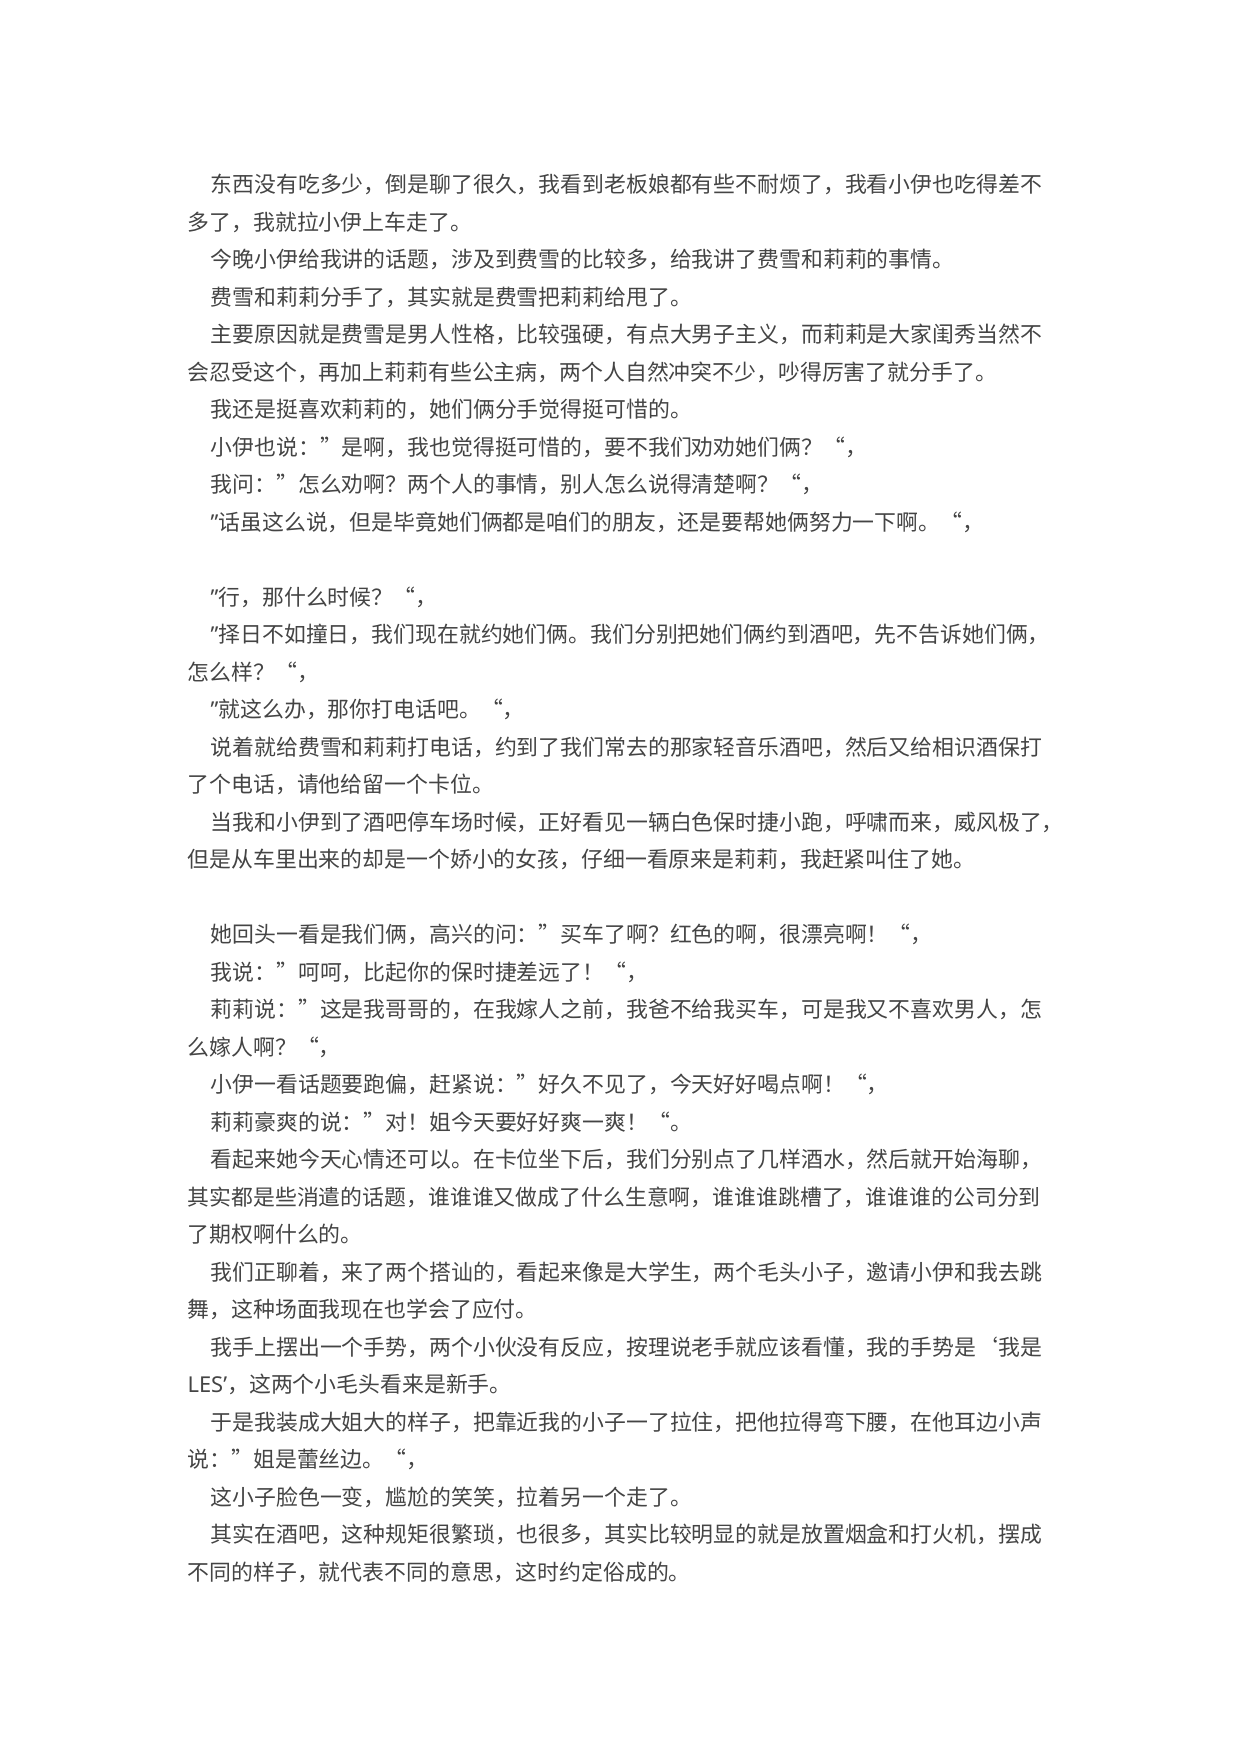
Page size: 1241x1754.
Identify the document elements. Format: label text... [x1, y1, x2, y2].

text 小伊也说：”是啊，我也觉得挺可惜的，要不我们劝劝她们俩？“，. e8 _% \4 E% f% D+ x- l v [187, 427, 1053, 464]
text 说着就给费雪和莉莉打电话，约到了我们常去的那家轻音乐酒吧，然后又给相识酒保打了个电话，请他给留一个卡位。# X. G0 A- J+ D s: b6 o3 ?- D1 v [187, 727, 1053, 802]
text 费雪和莉莉分手了，其实就是费雪把莉莉给甩了。 [187, 277, 1053, 314]
text 于是我装成大姐大的样子，把靠近我的小子一了拉住，把他拉得弯下腰，在他耳边小声说：”姐是蕾丝边。“，2 J9 O. Z: x( q+ w3 U2 T$ I [187, 1402, 1053, 1477]
text 莉莉说：”这是我哥哥的，在我嫁人之前，我爸不给我买车，可是我又不喜欢男人，怎么嫁人啊？“，: k0 v# \0 v, B* x. a [187, 989, 1053, 1064]
text 我还是挺喜欢莉莉的，她们俩分手觉得挺可惜的。, Y3 s# ^2 p. z1 s; n6 [) x [187, 389, 1053, 427]
text 其实在酒吧，这种规矩很繁琐，也很多，其实比较明显的就是放置烟盒和打火机，摆成不同的样子，就代表不同的意思，这时约定俗成的。* D- Z3 g# g% o: t( c) \ d$ U [187, 1514, 1053, 1589]
text 我们正聊着，来了两个搭讪的，看起来像是大学生，两个毛头小子，邀请小伊和我去跳舞，这种场面我现在也学会了应付。 [187, 1252, 1053, 1327]
text 东西没有吃多少，倒是聊了很久，我看到老板娘都有些不耐烦了，我看小伊也吃得差不多了，我就拉小伊上车走了。 v F8 t6 j8 x5 `- f8 q [187, 164, 1053, 239]
text ”择日不如撞日，我们现在就约她们俩。我们分别把她们俩约到酒吧，先不告诉她们俩，怎么样？“，1 ^( b8 b' t$ ?& {+ @1 q& q2 ] [187, 614, 1053, 689]
text 这小子脸色一变，尴尬的笑笑，拉着另一个走了。 [187, 1477, 1053, 1514]
text 她回头一看是我们俩，高兴的问：”买车了啊？红色的啊，很漂亮啊！“， [187, 914, 1053, 952]
text ”就这么办，那你打电话吧。“， [187, 689, 1053, 727]
text 我问：”怎么劝啊？两个人的事情，别人怎么说得清楚啊？“， [187, 464, 1053, 502]
text 莉莉豪爽的说：”对！姐今天要好好爽一爽！“。# |' K9 p& X6 w' s [187, 1102, 1053, 1139]
text 当我和小伊到了酒吧停车场时候，正好看见一辆白色保时捷小跑，呼啸而来，威风极了，但是从车里出来的却是一个娇小的女孩，仔细一看原来是莉莉，我赶紧叫住了她。3 K3 Q7 n7 o% V7 X7 ^ [187, 802, 1053, 914]
text 主要原因就是费雪是男人性格，比较强硬，有点大男子主义，而莉莉是大家闺秀当然不会忍受这个，再加上莉莉有些公主病，两个人自然冲突不少，吵得厉害了就分手了。 [187, 314, 1053, 389]
text 小伊一看话题要跑偏，赶紧说：”好久不见了，今天好好喝点啊！“， [187, 1064, 1053, 1102]
text ”行，那什么时候？“， [187, 577, 1053, 614]
text 今晚小伊给我讲的话题，涉及到费雪的比较多，给我讲了费雪和莉莉的事情。 [187, 239, 1053, 277]
text 看起来她今天心情还可以。在卡位坐下后，我们分别点了几样酒水，然后就开始海聊，其实都是些消遣的话题，谁谁谁又做成了什么生意啊，谁谁谁跳槽了，谁谁谁的公司分到了期权啊什么的。4 T/ y8 W+ H& N& G7 n [187, 1139, 1053, 1252]
text 我说：”呵呵，比起你的保时捷差远了！“， [187, 952, 1053, 989]
text ”话虽这么说，但是毕竟她们俩都是咱们的朋友，还是要帮她俩努力一下啊。“，! r; l4 Y/ Z; V$ F [187, 502, 1053, 577]
text 我手上摆出一个手势，两个小伙没有反应，按理说老手就应该看懂，我的手势是‘我是LES’，这两个小毛头看来是新手。$ h# A+ Q/ s) m; h4 j O [187, 1327, 1053, 1402]
